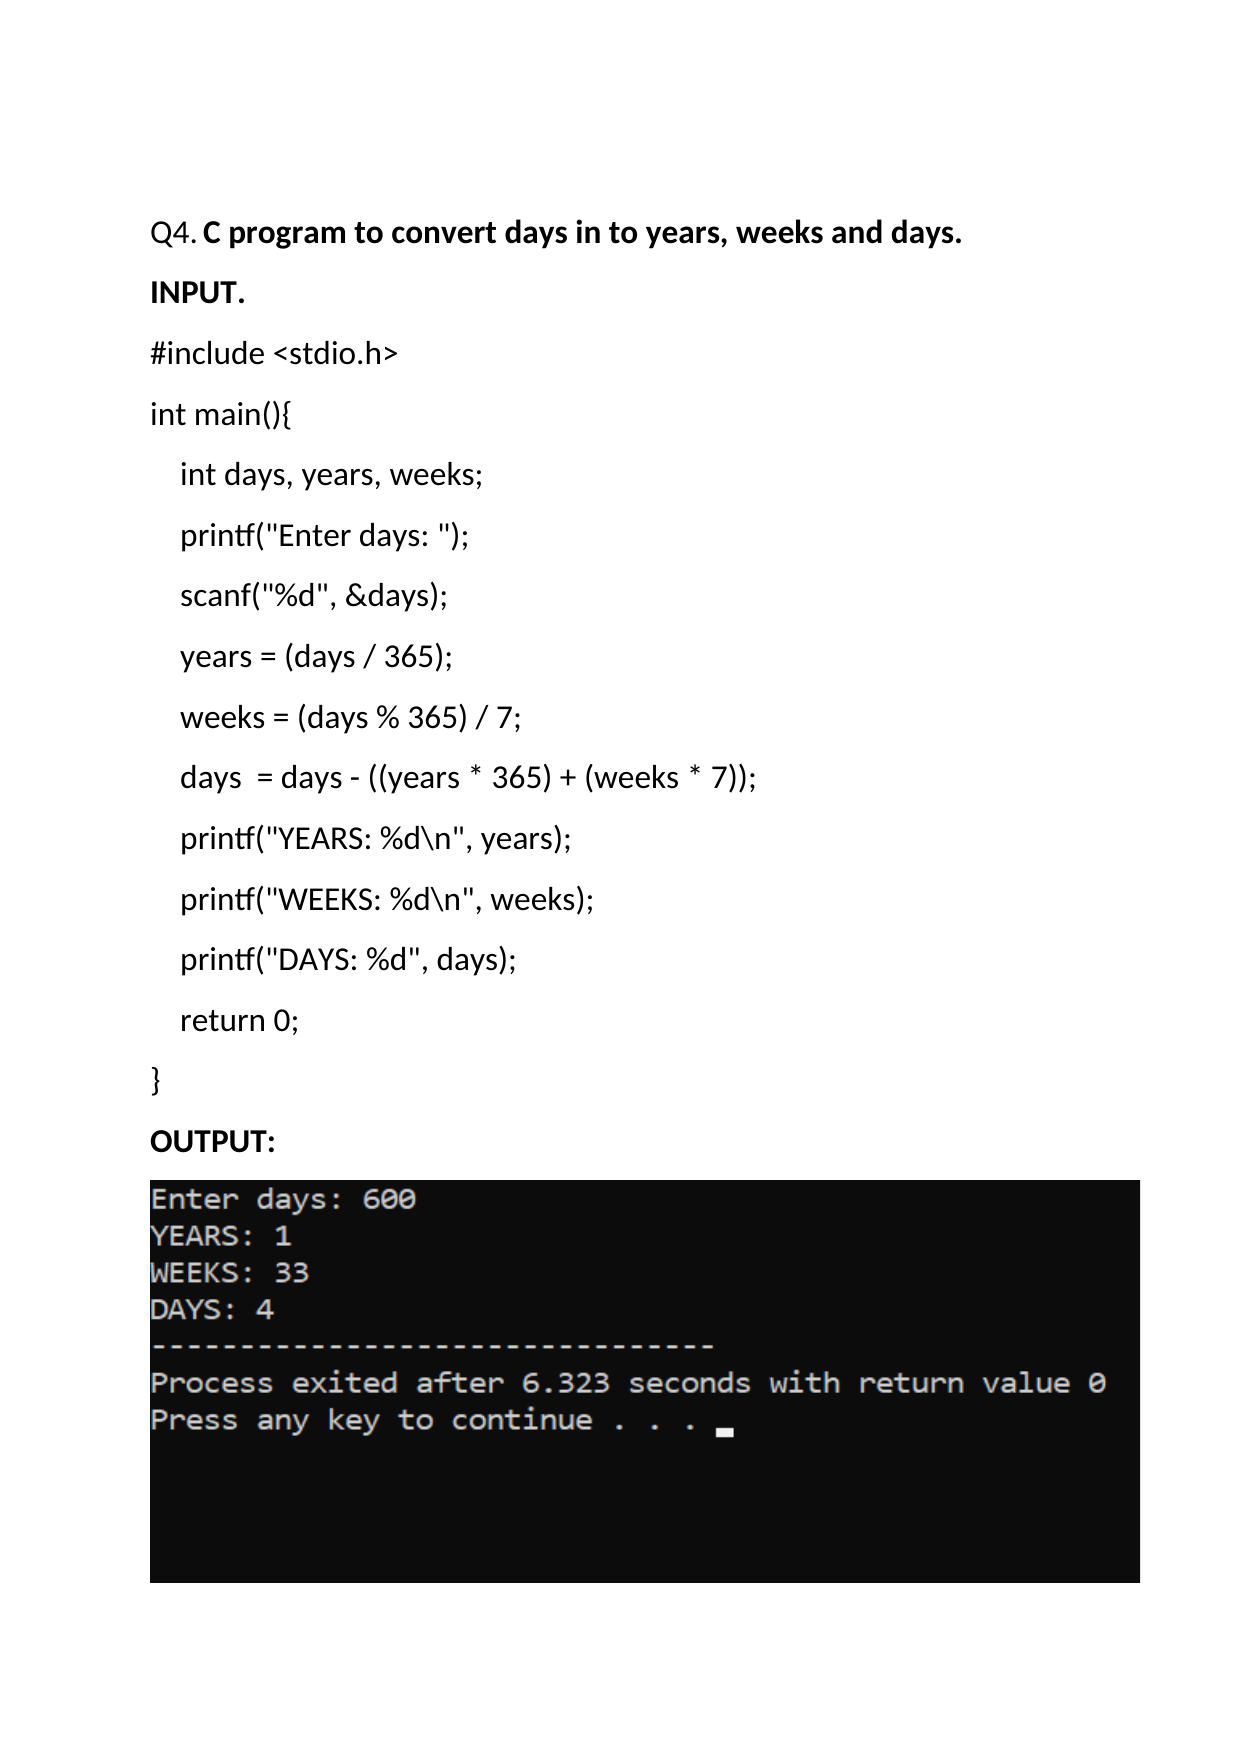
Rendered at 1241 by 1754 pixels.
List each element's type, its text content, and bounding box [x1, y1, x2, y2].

text int main(){ [150, 392, 1090, 433]
text printf("YEARS: %d\n", years); [150, 817, 1090, 858]
text years = (days / 365); [150, 635, 1090, 676]
text } [150, 1059, 1090, 1100]
text scanf("%d", &days); [150, 574, 1090, 615]
text #include <stdio.h> [150, 332, 1090, 373]
text printf("Enter days: "); [150, 514, 1090, 554]
text weeks = (days % 365) / 7; [150, 696, 1090, 736]
text days = days - ((years * 365) + (weeks * 7)); [150, 756, 1090, 797]
text Q4. C program to convert days in to years, weeks and days. [150, 211, 1090, 251]
text printf("WEEKS: %d\n", weeks); [150, 877, 1090, 918]
picture [150, 1180, 1141, 1583]
text return 0; [150, 999, 1090, 1039]
text printf("DAYS: %d", days); [150, 938, 1090, 979]
text OUTPUT: [150, 1120, 1090, 1161]
text int days, years, weeks; [150, 453, 1090, 494]
text INPUT. [150, 271, 1090, 312]
